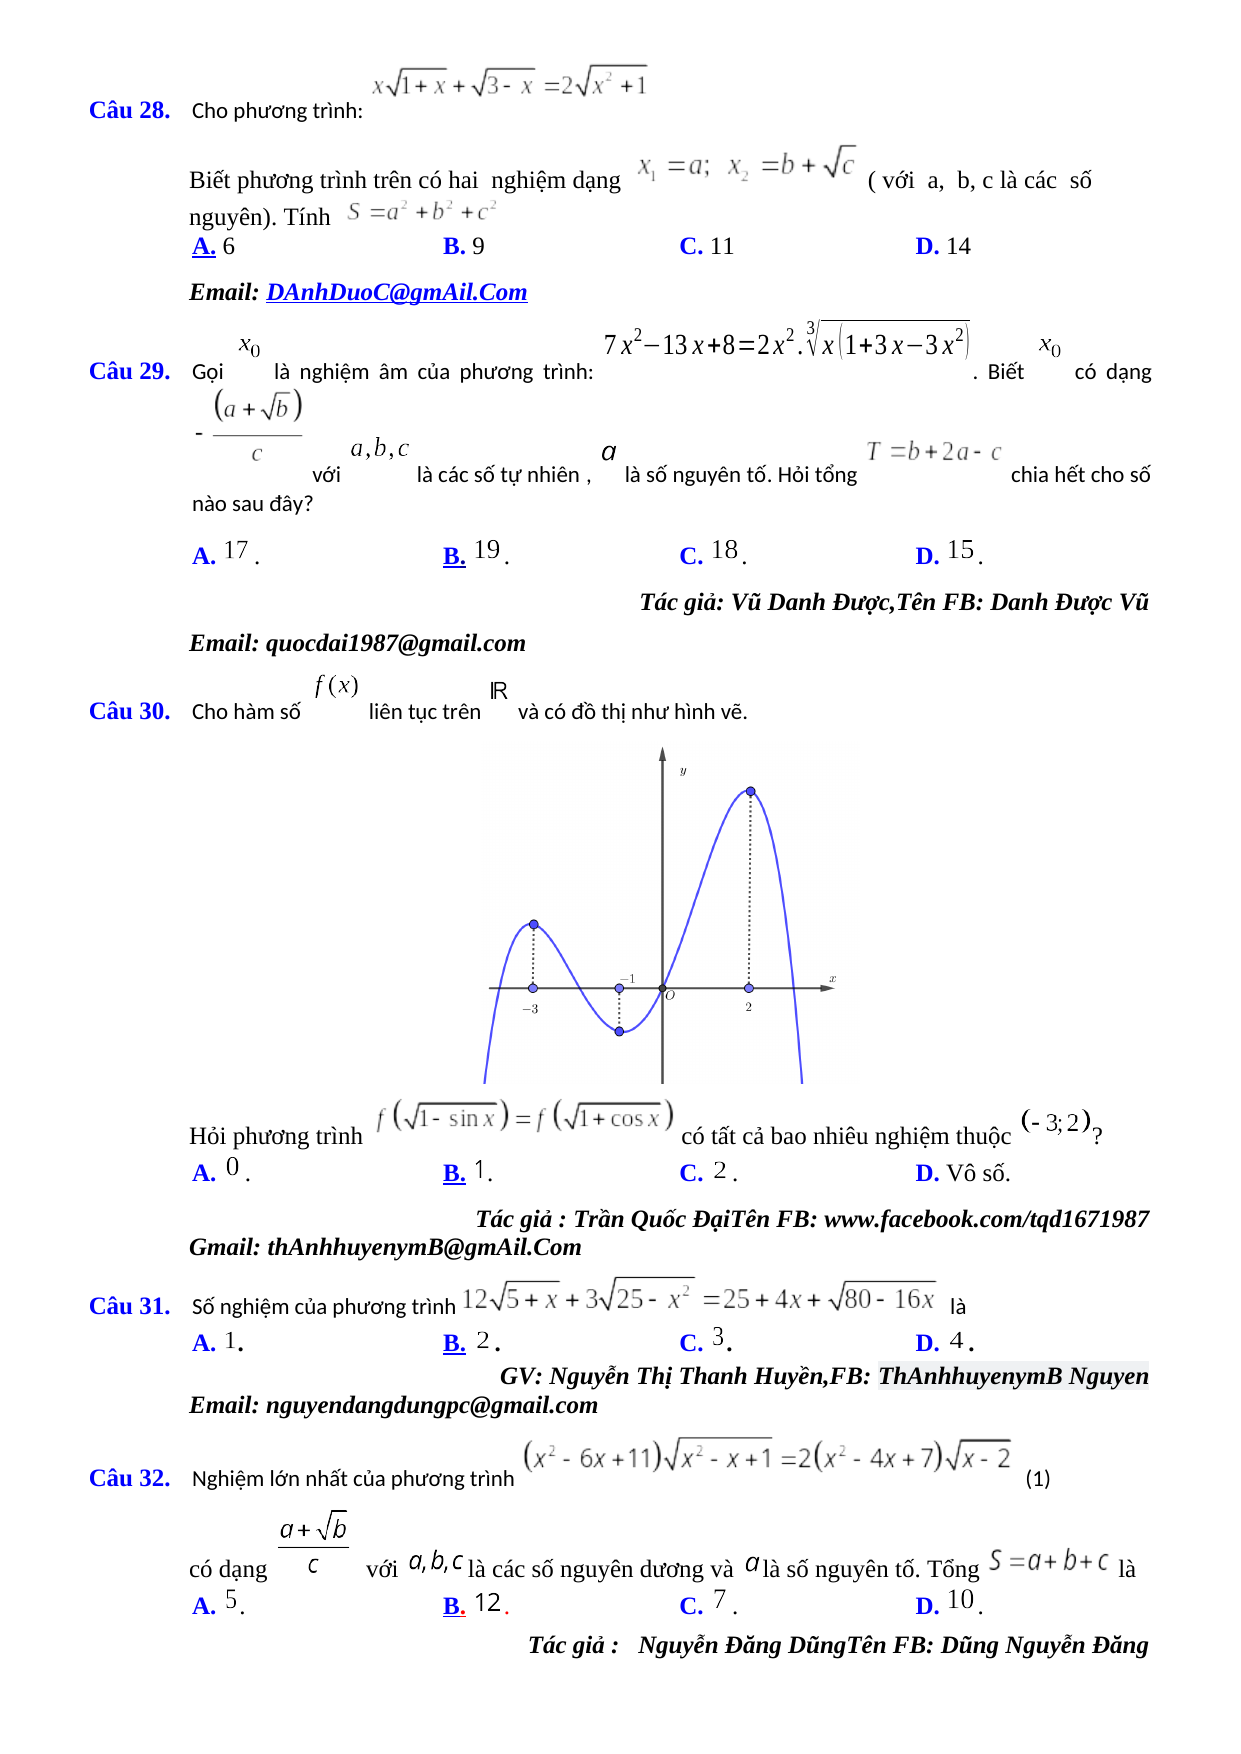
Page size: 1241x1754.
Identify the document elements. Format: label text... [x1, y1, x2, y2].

text Email: nguyendangdungpc@gmail.com [189, 1390, 1152, 1419]
text Câu 29. Gọi là nghiệm âm của phương trình: . Biết có dạng với là các số tự nhiên , là số nguyên tố. Hỏi tổng chia hết cho số nào sau đây? [88, 318, 1152, 517]
text Câu 30. Cho hàm số liên tục trên và có đồ thị như hình vẽ. [88, 669, 1152, 725]
text GV: Nguyễn Thị Thanh Huyền,FB: ThAnhhuyenymB Nguyen [189, 1361, 878, 1390]
text Tác giả : Trần Quốc ĐạiTên FB: www.facebook.com/tqd1671987 [189, 1204, 1152, 1232]
text A. . B. . C. . D. Vô số. [192, 1150, 1152, 1187]
text Email: DAnhDuoC@gmAil.Com [189, 277, 1152, 305]
text A. 6 B. 9 C. 11 D. 14 [192, 231, 1152, 260]
text Tác giả : Nguyễn Đăng DũngTên FB: Dũng Nguyễn Đăng [189, 1630, 1152, 1659]
picture [480, 741, 861, 1084]
text A. . B. . C. . D. . [192, 1320, 1152, 1357]
text Email: quocdai1987@gmail.com [189, 628, 1152, 657]
text A. . B. . C. . D. . [192, 1583, 1152, 1619]
text Hỏi phương trình có tất cả bao nhiêu nghiệm thuộc ? [189, 1097, 1152, 1150]
text Tác giả: Vũ Danh Được,Tên FB: Danh Được Vũ [189, 587, 1152, 616]
text Câu 32. Nghiệm lớn nhất của phương trình (1) [88, 1431, 1152, 1493]
text Gmail: thAnhhuyenymB@gmAil.Com [189, 1232, 1152, 1261]
text có dạng với là các số nguyên dương và là số nguyên tố. Tổng là [189, 1505, 1152, 1583]
text Biết phương trình trên có hai nghiệm dạng ( với a, b, c là các số nguyên). Tính [189, 141, 1152, 231]
text A. . B. . C. . D. . [192, 533, 1152, 570]
text Câu 28. Cho phương trình: [88, 59, 1152, 124]
text Câu 31. Số nghiệm của phương trình là [88, 1274, 1152, 1320]
